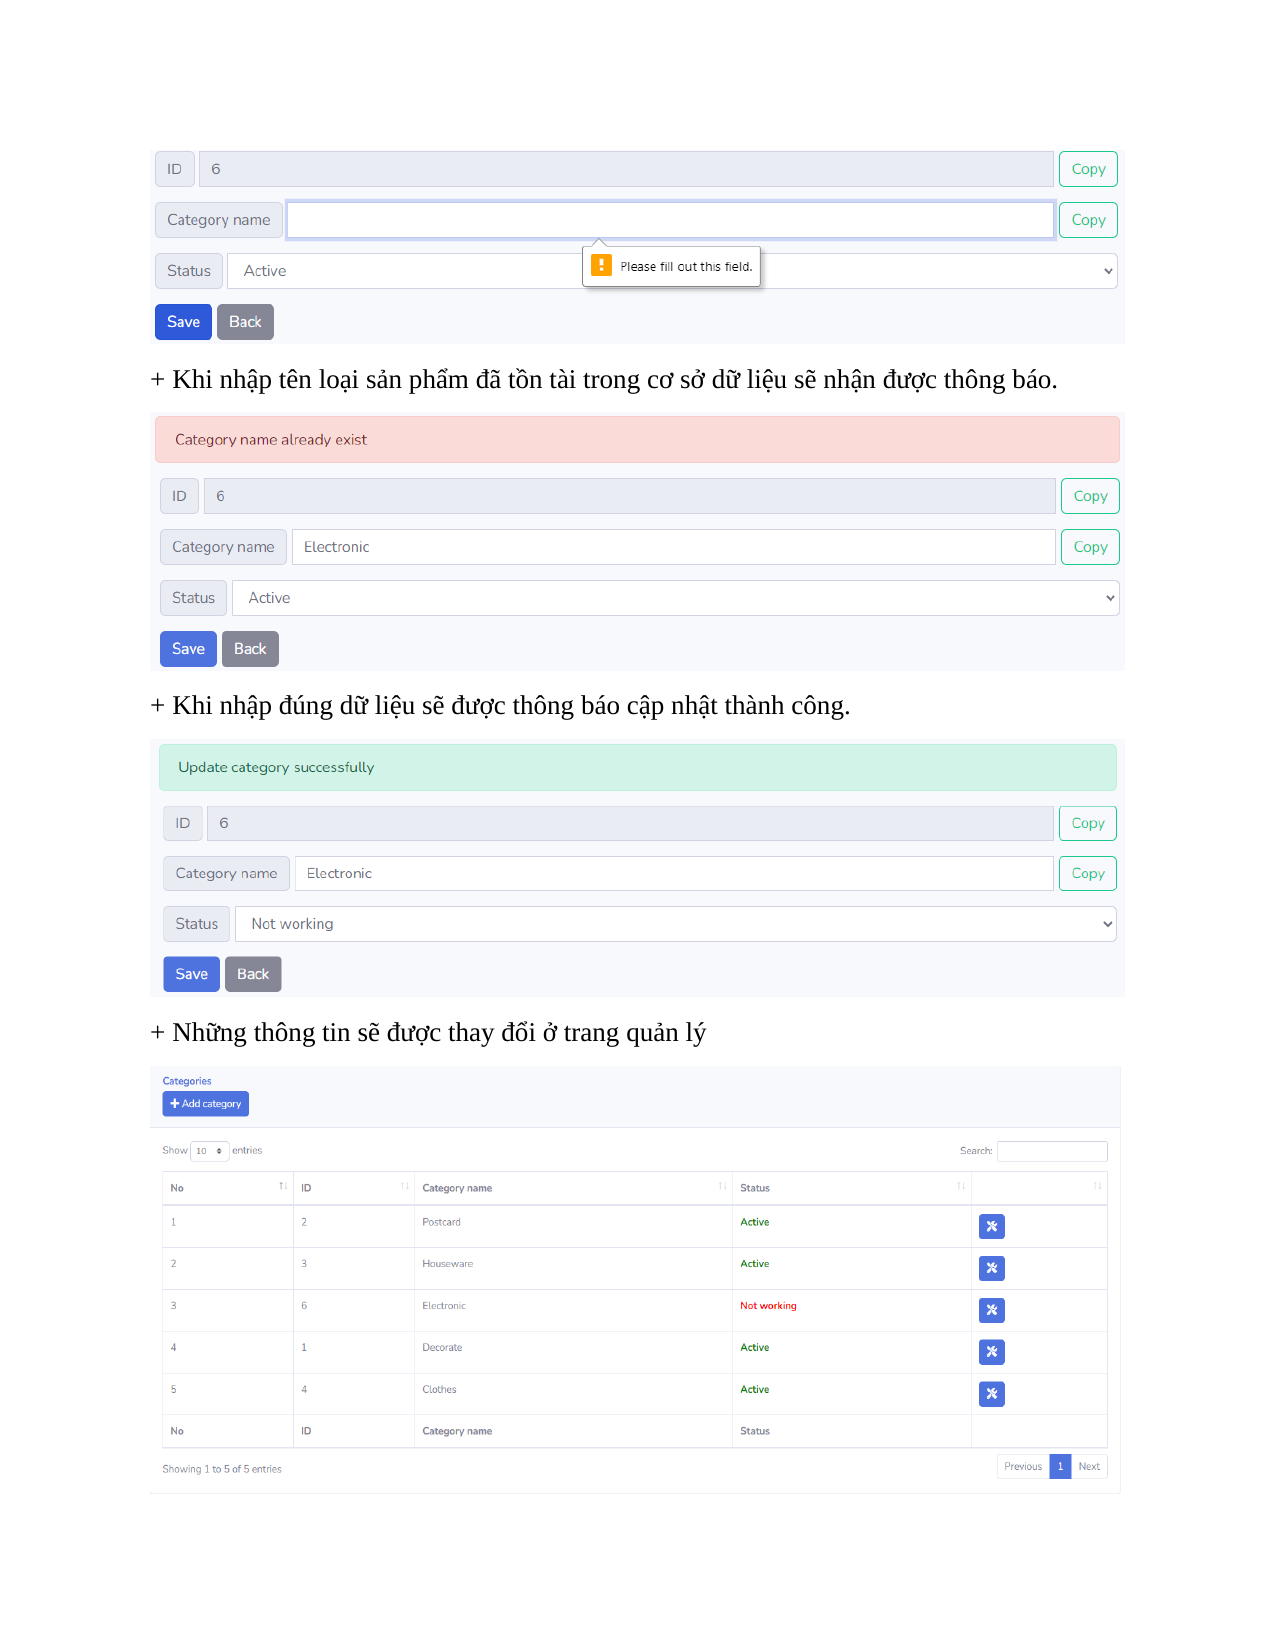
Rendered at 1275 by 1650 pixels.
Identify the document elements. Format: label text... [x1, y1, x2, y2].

text + Những thông tin sẽ được thay đổi ở trang quản lý [150, 1016, 1125, 1047]
picture [150, 1066, 1121, 1494]
text + Khi nhập đúng dữ liệu sẽ được thông báo cập nhật thành công. [150, 689, 1125, 720]
picture [150, 412, 1125, 671]
picture [150, 739, 1125, 997]
text + Khi nhập tên loại sản phẩm đã tồn tài trong cơ sở dữ liệu sẽ nhận được thông báo. [150, 363, 1125, 394]
picture [150, 150, 1125, 344]
